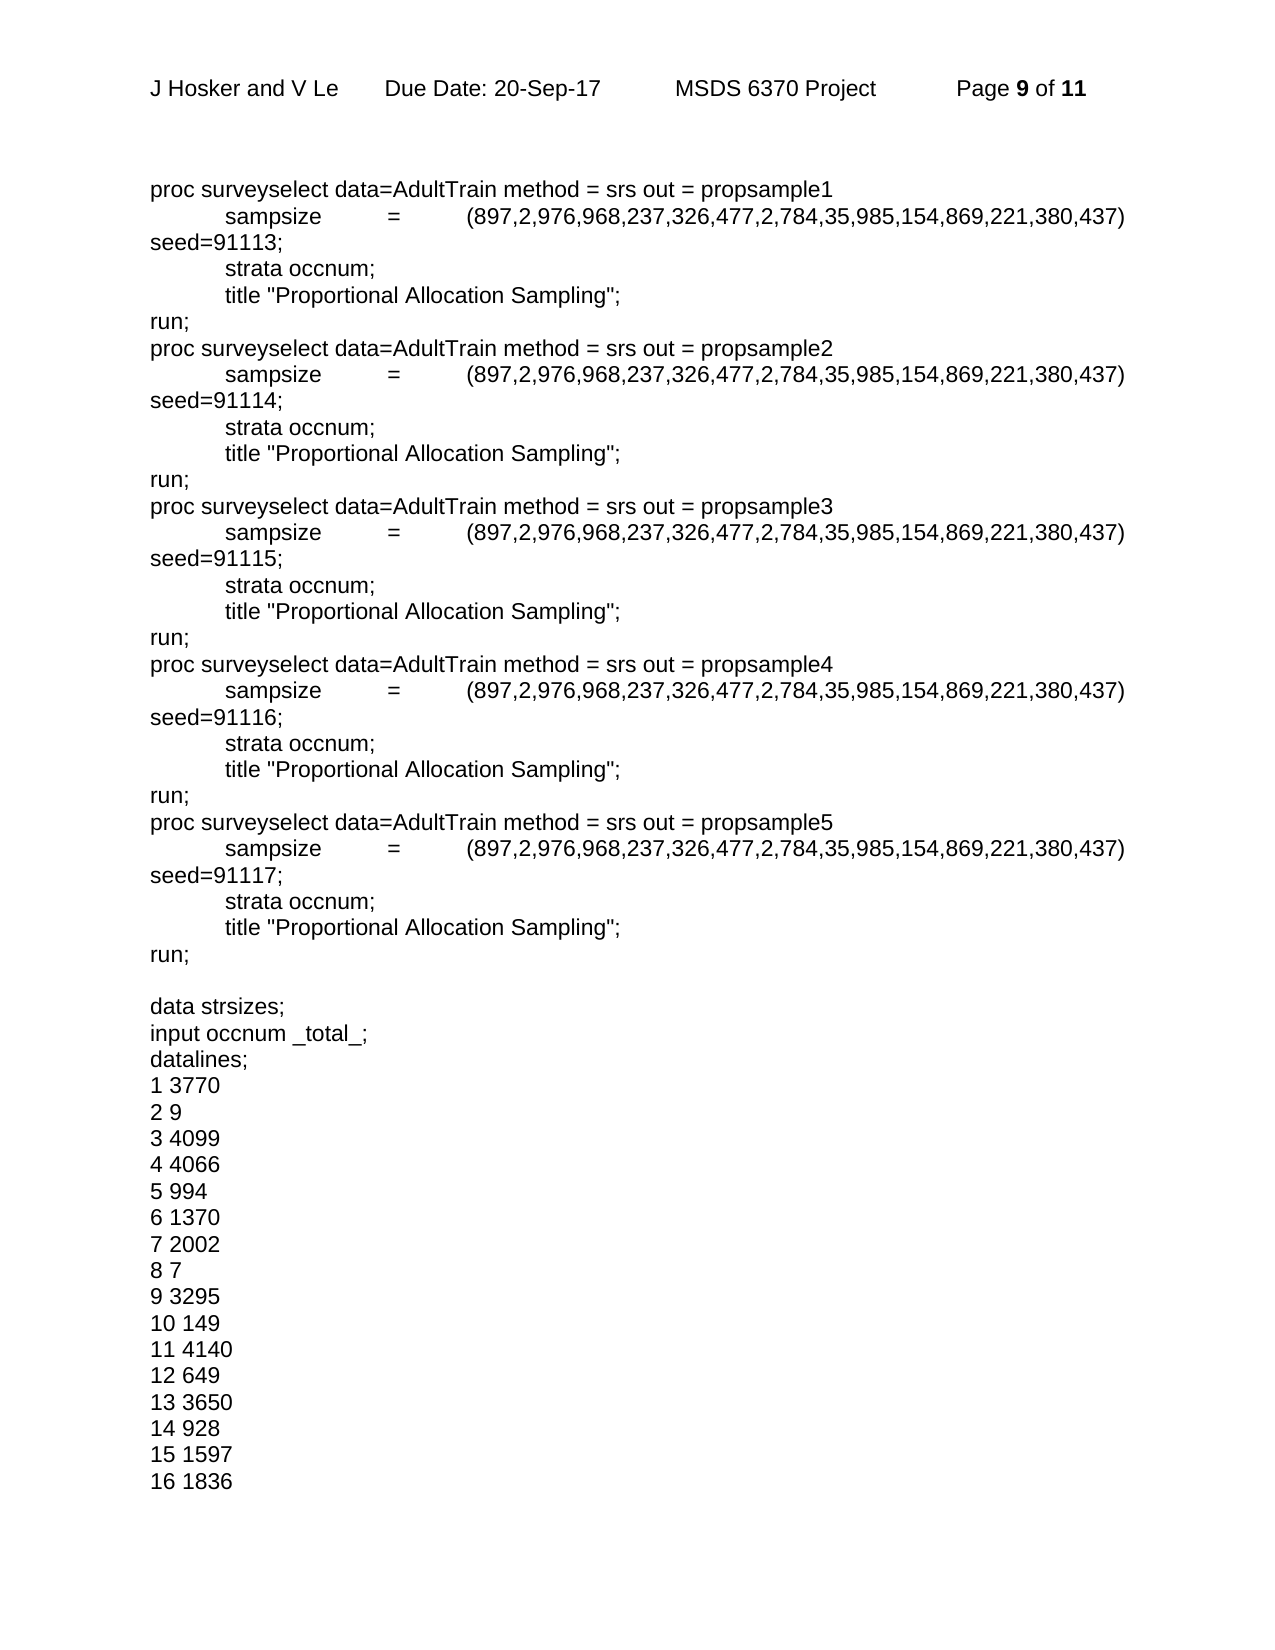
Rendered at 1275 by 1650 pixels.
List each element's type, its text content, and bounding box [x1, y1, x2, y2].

text 7 2002 [150, 1231, 1125, 1257]
text 2 9 [150, 1099, 1125, 1125]
text 15 1597 [150, 1441, 1125, 1468]
text sampsize = (897,2,976,968,237,326,477,2,784,35,985,154,869,221,380,437) seed=91117; [150, 835, 1125, 888]
text proc surveyselect data=AdultTrain method = srs out = propsample1 [150, 176, 1125, 203]
text title "Proportional Allocation Sampling"; [150, 756, 1125, 782]
text proc surveyselect data=AdultTrain method = srs out = propsample3 [150, 493, 1125, 519]
text 16 1836 [150, 1468, 1125, 1494]
text 1 3770 [150, 1072, 1125, 1099]
text run; [150, 466, 1125, 493]
text data strsizes; [150, 993, 1125, 1020]
text 4 4066 [150, 1151, 1125, 1178]
text 9 3295 [150, 1283, 1125, 1309]
text title "Proportional Allocation Sampling"; [150, 598, 1125, 624]
text sampsize = (897,2,976,968,237,326,477,2,784,35,985,154,869,221,380,437) seed=91115; [150, 519, 1125, 572]
text strata occnum; [150, 572, 1125, 598]
text input occnum _total_; [150, 1020, 1125, 1046]
text 10 149 [150, 1309, 1125, 1336]
text datalines; [150, 1046, 1125, 1072]
text proc surveyselect data=AdultTrain method = srs out = propsample4 [150, 651, 1125, 677]
text proc surveyselect data=AdultTrain method = srs out = propsample2 [150, 334, 1125, 361]
text 5 994 [150, 1178, 1125, 1204]
text 13 3650 [150, 1389, 1125, 1415]
text sampsize = (897,2,976,968,237,326,477,2,784,35,985,154,869,221,380,437) seed=91114; [150, 361, 1125, 413]
text run; [150, 624, 1125, 651]
text proc surveyselect data=AdultTrain method = srs out = propsample5 [150, 809, 1125, 835]
text title "Proportional Allocation Sampling"; [150, 914, 1125, 941]
text run; [150, 308, 1125, 334]
text title "Proportional Allocation Sampling"; [150, 282, 1125, 308]
text run; [150, 782, 1125, 809]
text strata occnum; [150, 413, 1125, 440]
text 8 7 [150, 1257, 1125, 1283]
text 3 4099 [150, 1125, 1125, 1151]
text 14 928 [150, 1415, 1125, 1441]
text 12 649 [150, 1362, 1125, 1389]
text strata occnum; [150, 730, 1125, 756]
text run; [150, 941, 1125, 967]
text sampsize = (897,2,976,968,237,326,477,2,784,35,985,154,869,221,380,437) seed=91116; [150, 677, 1125, 730]
text 6 1370 [150, 1204, 1125, 1231]
text strata occnum; [150, 888, 1125, 914]
text title "Proportional Allocation Sampling"; [150, 440, 1125, 466]
text 11 4140 [150, 1336, 1125, 1362]
text sampsize = (897,2,976,968,237,326,477,2,784,35,985,154,869,221,380,437) seed=91113; [150, 203, 1125, 255]
text strata occnum; [150, 255, 1125, 282]
